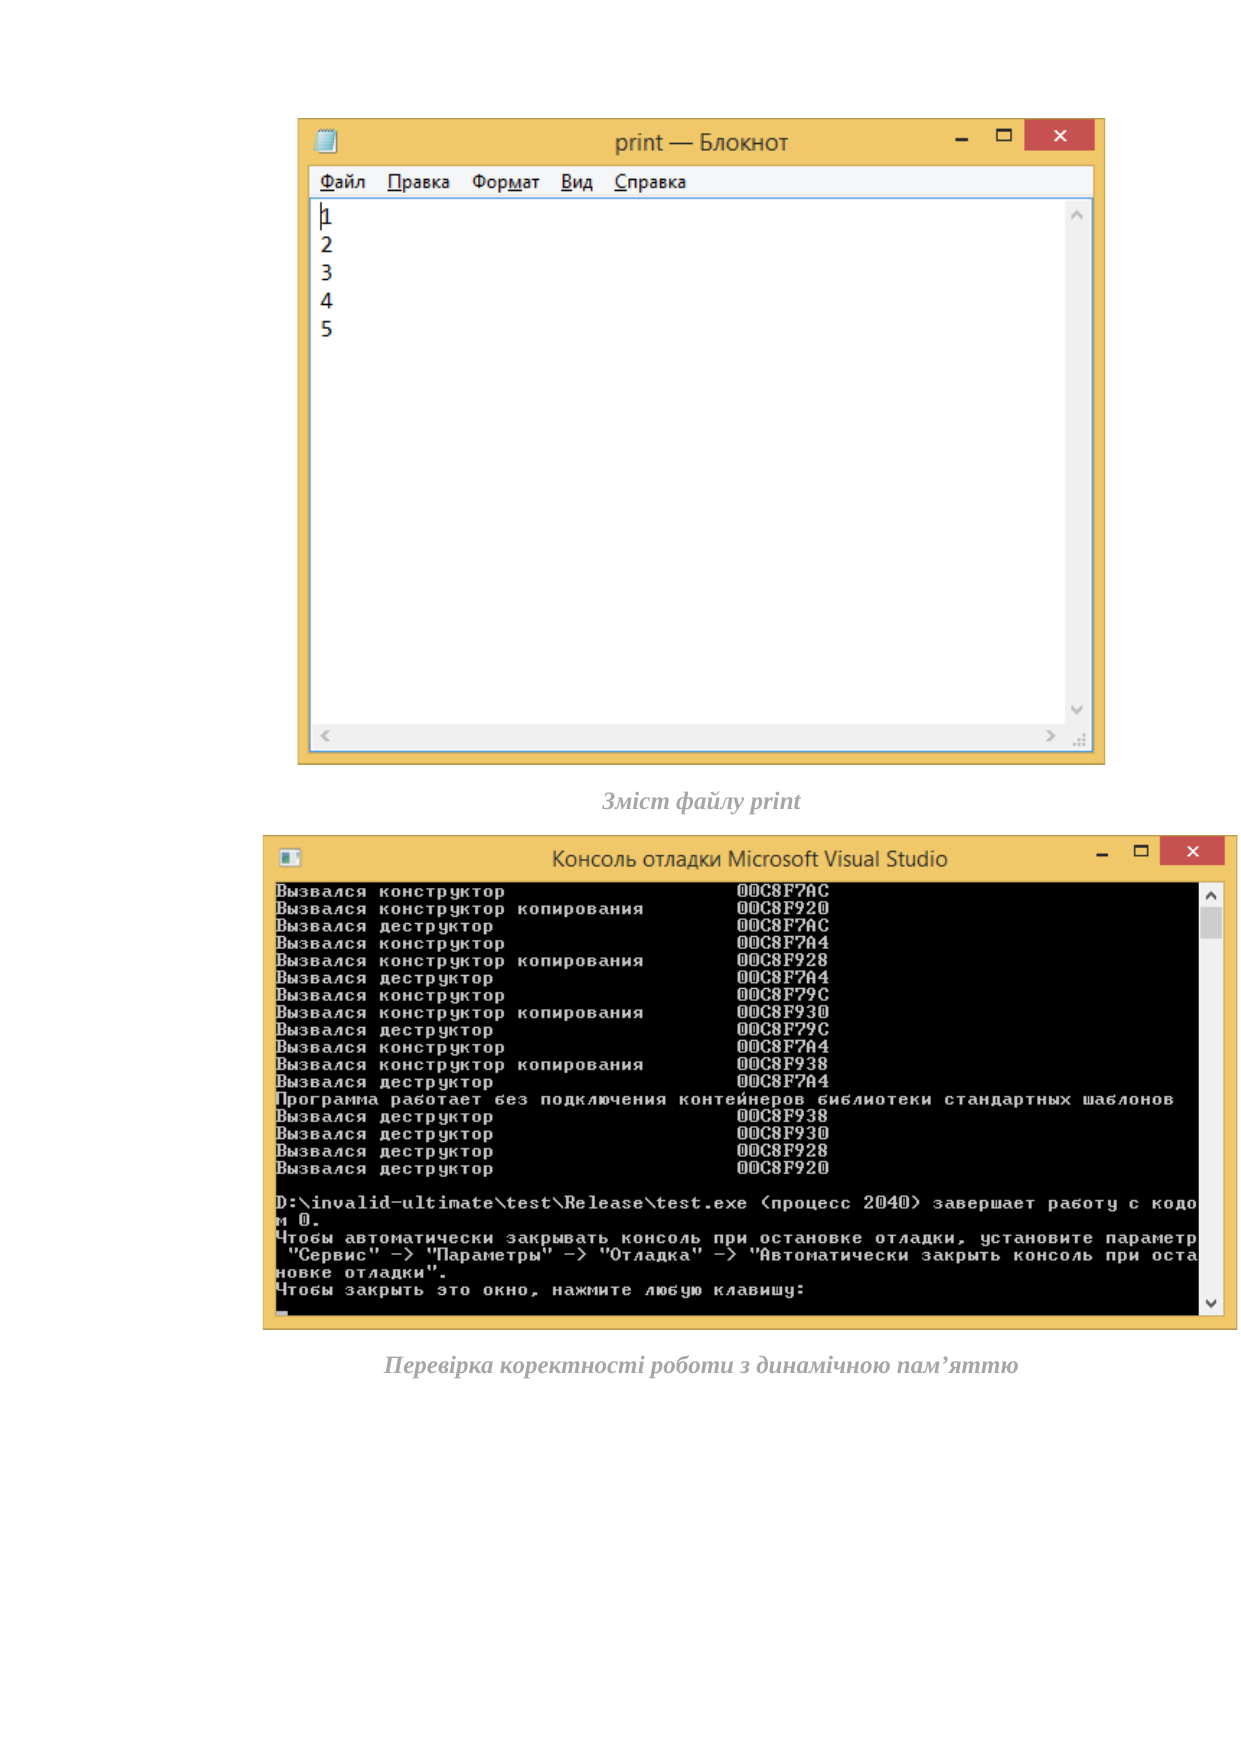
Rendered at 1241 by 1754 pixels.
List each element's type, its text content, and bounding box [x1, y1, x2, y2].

text Перевірка коректності роботи з динамічною пам’яттю [263, 1350, 1140, 1379]
picture [297, 118, 1106, 765]
text Зміст файлу print [263, 786, 1140, 814]
picture [262, 835, 1238, 1330]
